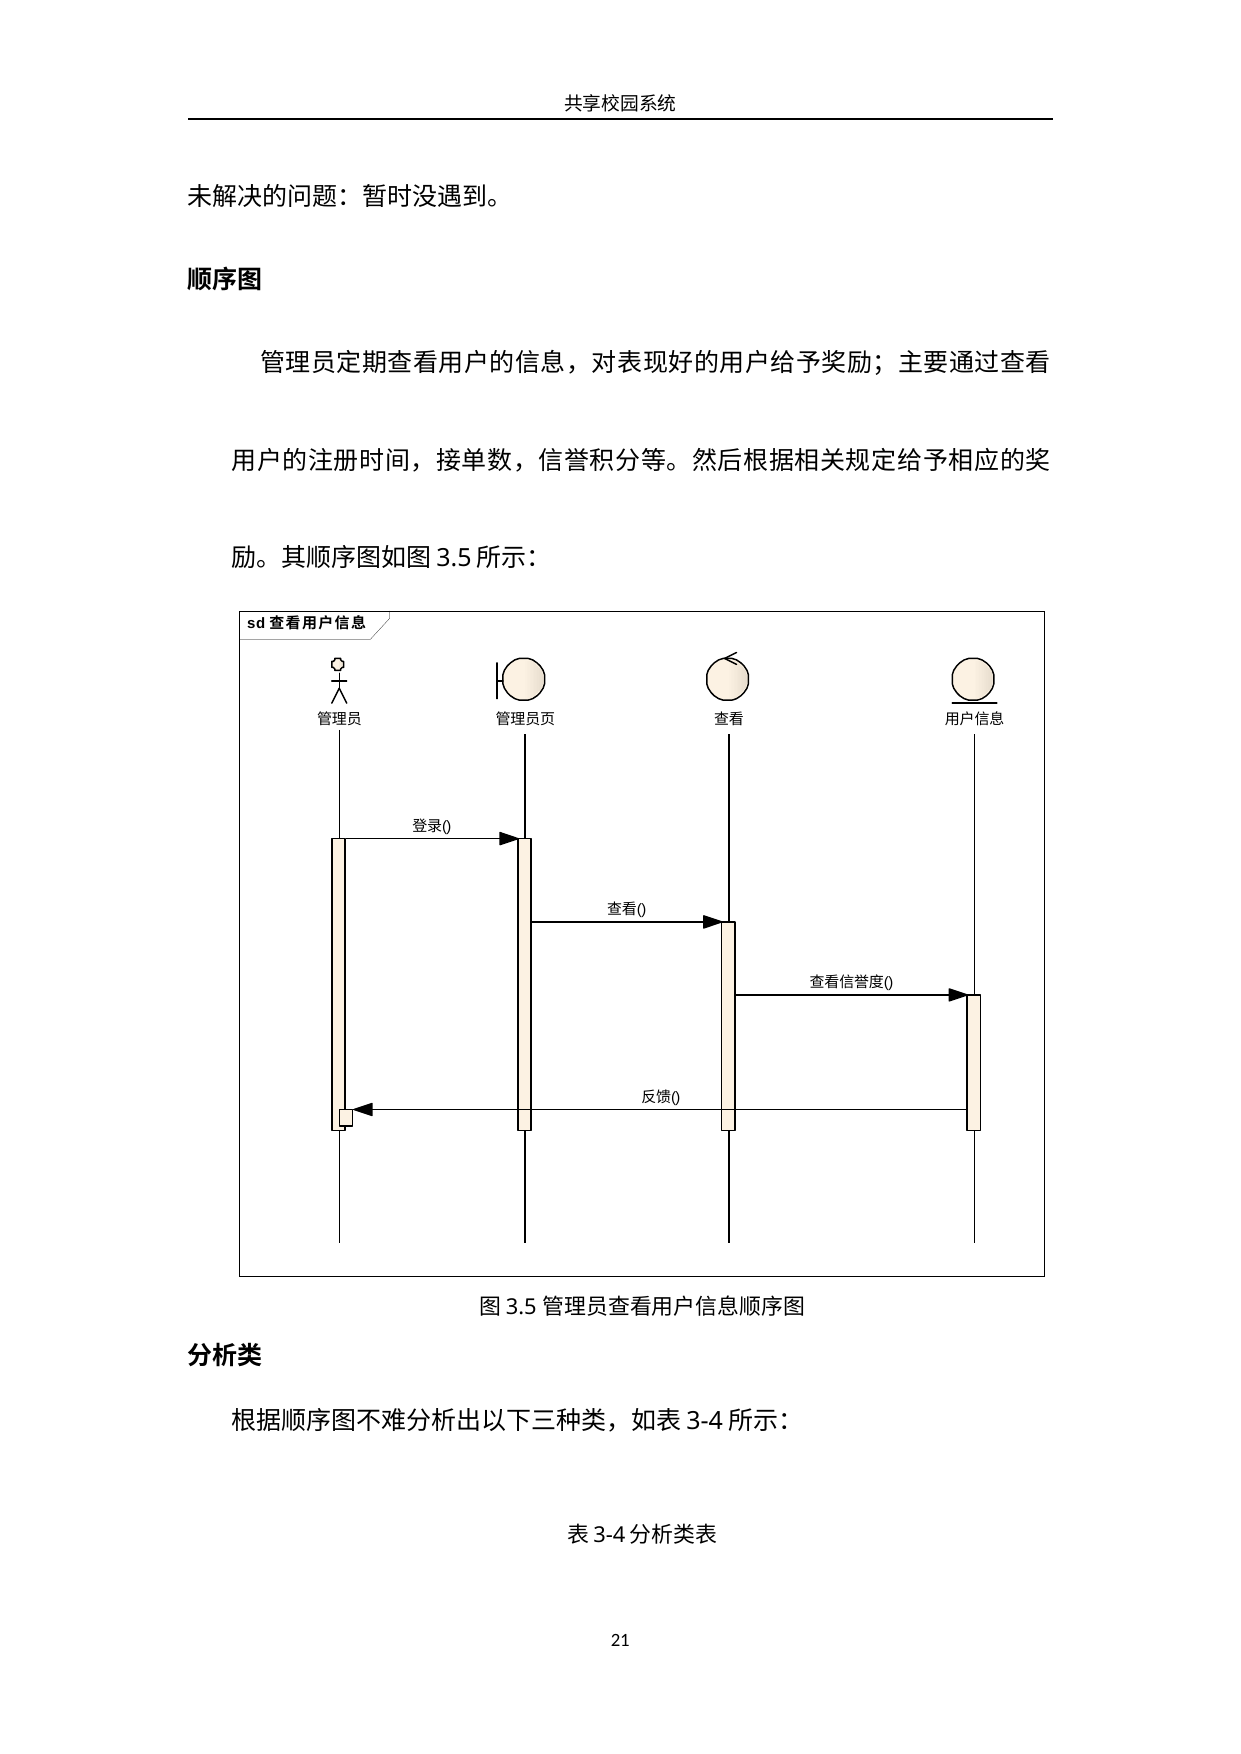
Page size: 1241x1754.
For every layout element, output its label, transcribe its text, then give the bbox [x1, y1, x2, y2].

list 图3.5 管理员查看用户信息顺序图 [231, 1289, 1053, 1321]
list 管理员定期查看用户的信息，对表现好的用户给予奖励；主要通过查看用户的注册时间，接单数，信誉积分等。然后根据相关规定给予相应的奖励。其顺序图如图3.5所示： [231, 328, 1053, 588]
list 分析类 [187, 1321, 1053, 1386]
list 根据顺序图不难分析出以下三种类，如表3-4所示： [231, 1386, 1053, 1451]
list 未解决的问题：暂时没遇到。 [187, 162, 1053, 227]
list 顺序图 [187, 245, 1053, 310]
list 表3-4分析类表 [231, 1516, 1053, 1549]
